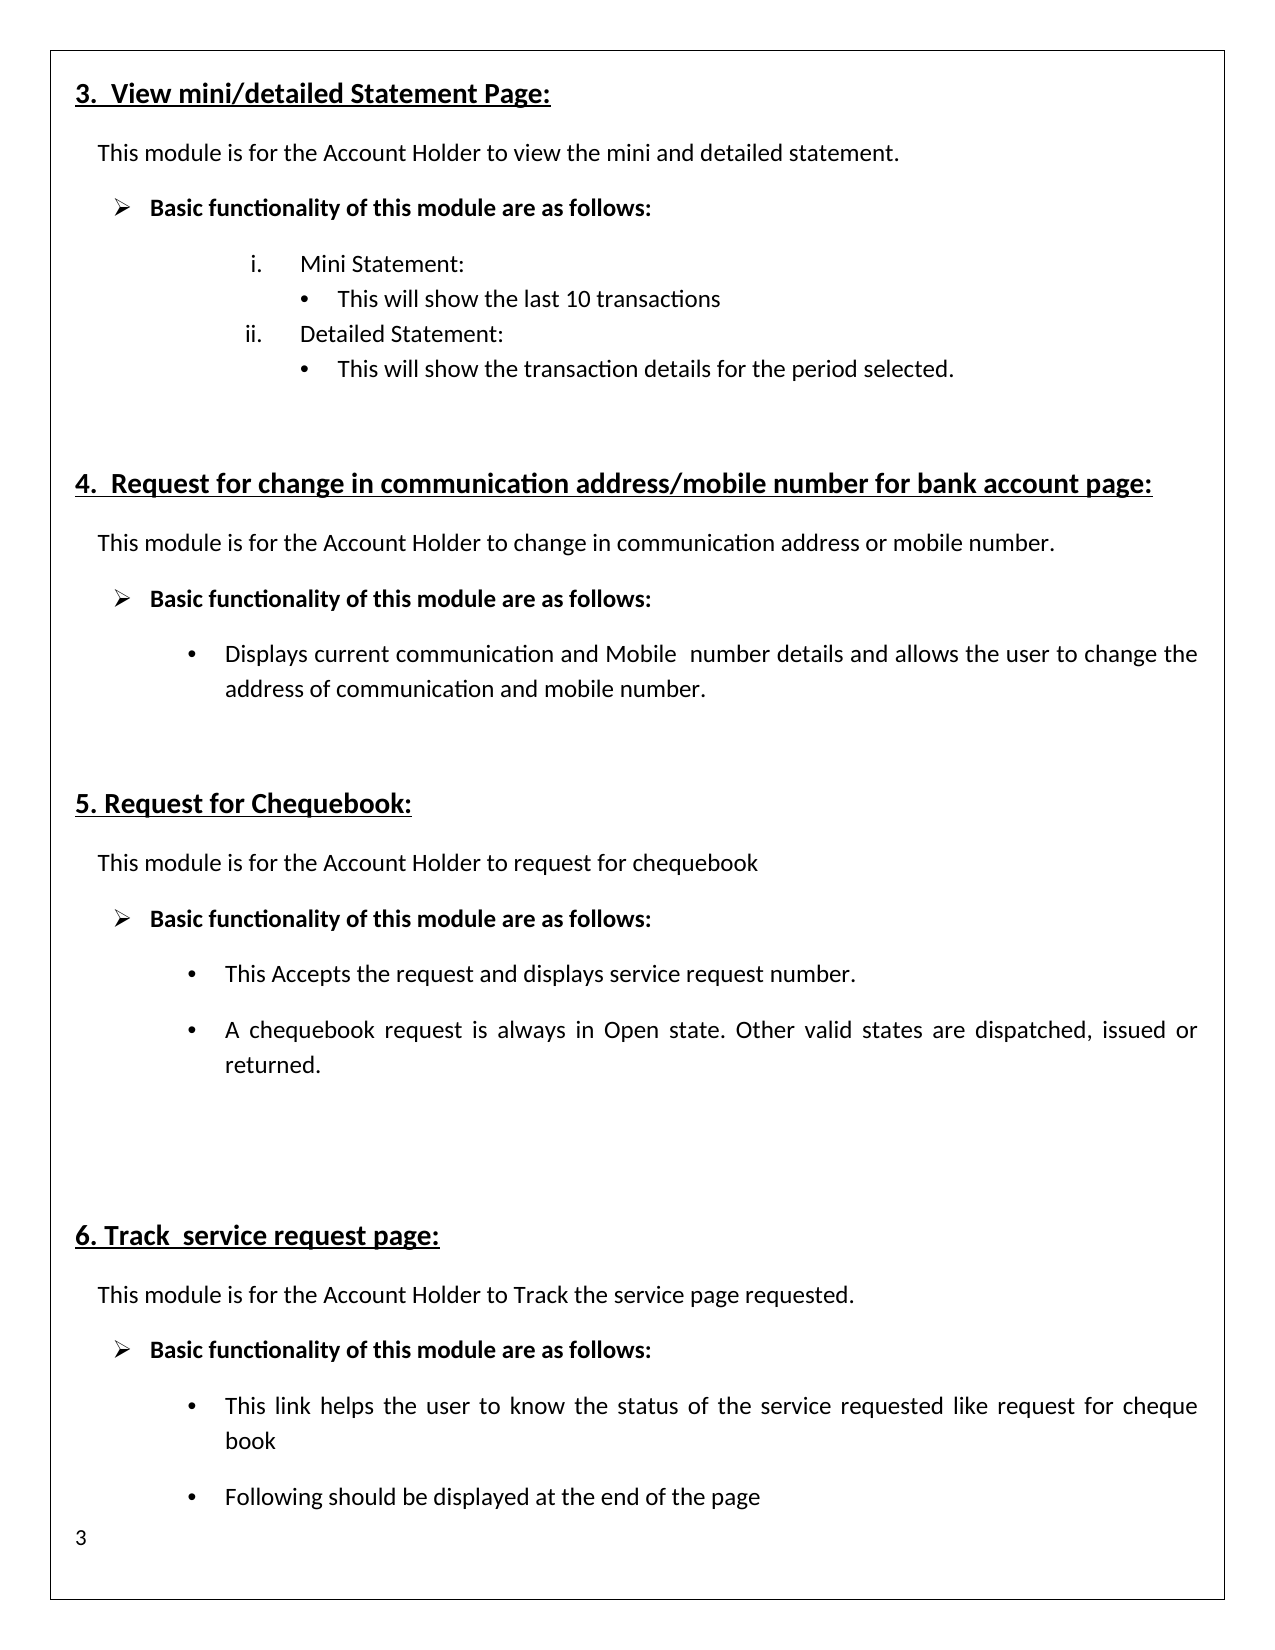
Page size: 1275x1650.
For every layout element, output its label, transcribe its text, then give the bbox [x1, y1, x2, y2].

list This will show the transaction details for the period selected. [300, 353, 1200, 384]
list This will show the last 10 transactions [300, 283, 1200, 314]
list Following should be displayed at the end of the page [187, 1481, 1200, 1512]
list A chequebook request is always in Open state. Other valid states are dispatched, issued or returned. [187, 1014, 1200, 1080]
list Mini Statement: [262, 248, 1200, 279]
list This link helps the user to know the status of the service requested like request for cheque book [187, 1390, 1200, 1456]
list Displays current communication and Mobile number details and allows the user to change the address of communication and mobile number. [187, 638, 1200, 704]
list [112, 1334, 1200, 1365]
text 4. Request for change in communication address/mobile number for bank account page: [75, 465, 1200, 501]
text This module is for the Account Holder to request for chequebook [75, 847, 1200, 877]
list Basic functionality of this module are as follows: [112, 583, 1200, 613]
list Detailed Statement: [262, 318, 1200, 349]
text This module is for the Account Holder to view the mini and detailed statement. [75, 137, 1200, 167]
text 3. View mini/detailed Statement Page: [75, 75, 1200, 111]
text This module is for the Account Holder to Track the service page requested. [75, 1279, 1200, 1309]
list This Accepts the request and displays service request number. [187, 959, 1200, 989]
text 6. Track service request page: [75, 1217, 1200, 1253]
text 5. Request for Chequebook: [75, 785, 1200, 821]
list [112, 193, 1200, 223]
text This module is for the Account Holder to change in communication address or mobile number. [75, 527, 1200, 557]
list Basic functionality of this module are as follows: [112, 903, 1200, 933]
